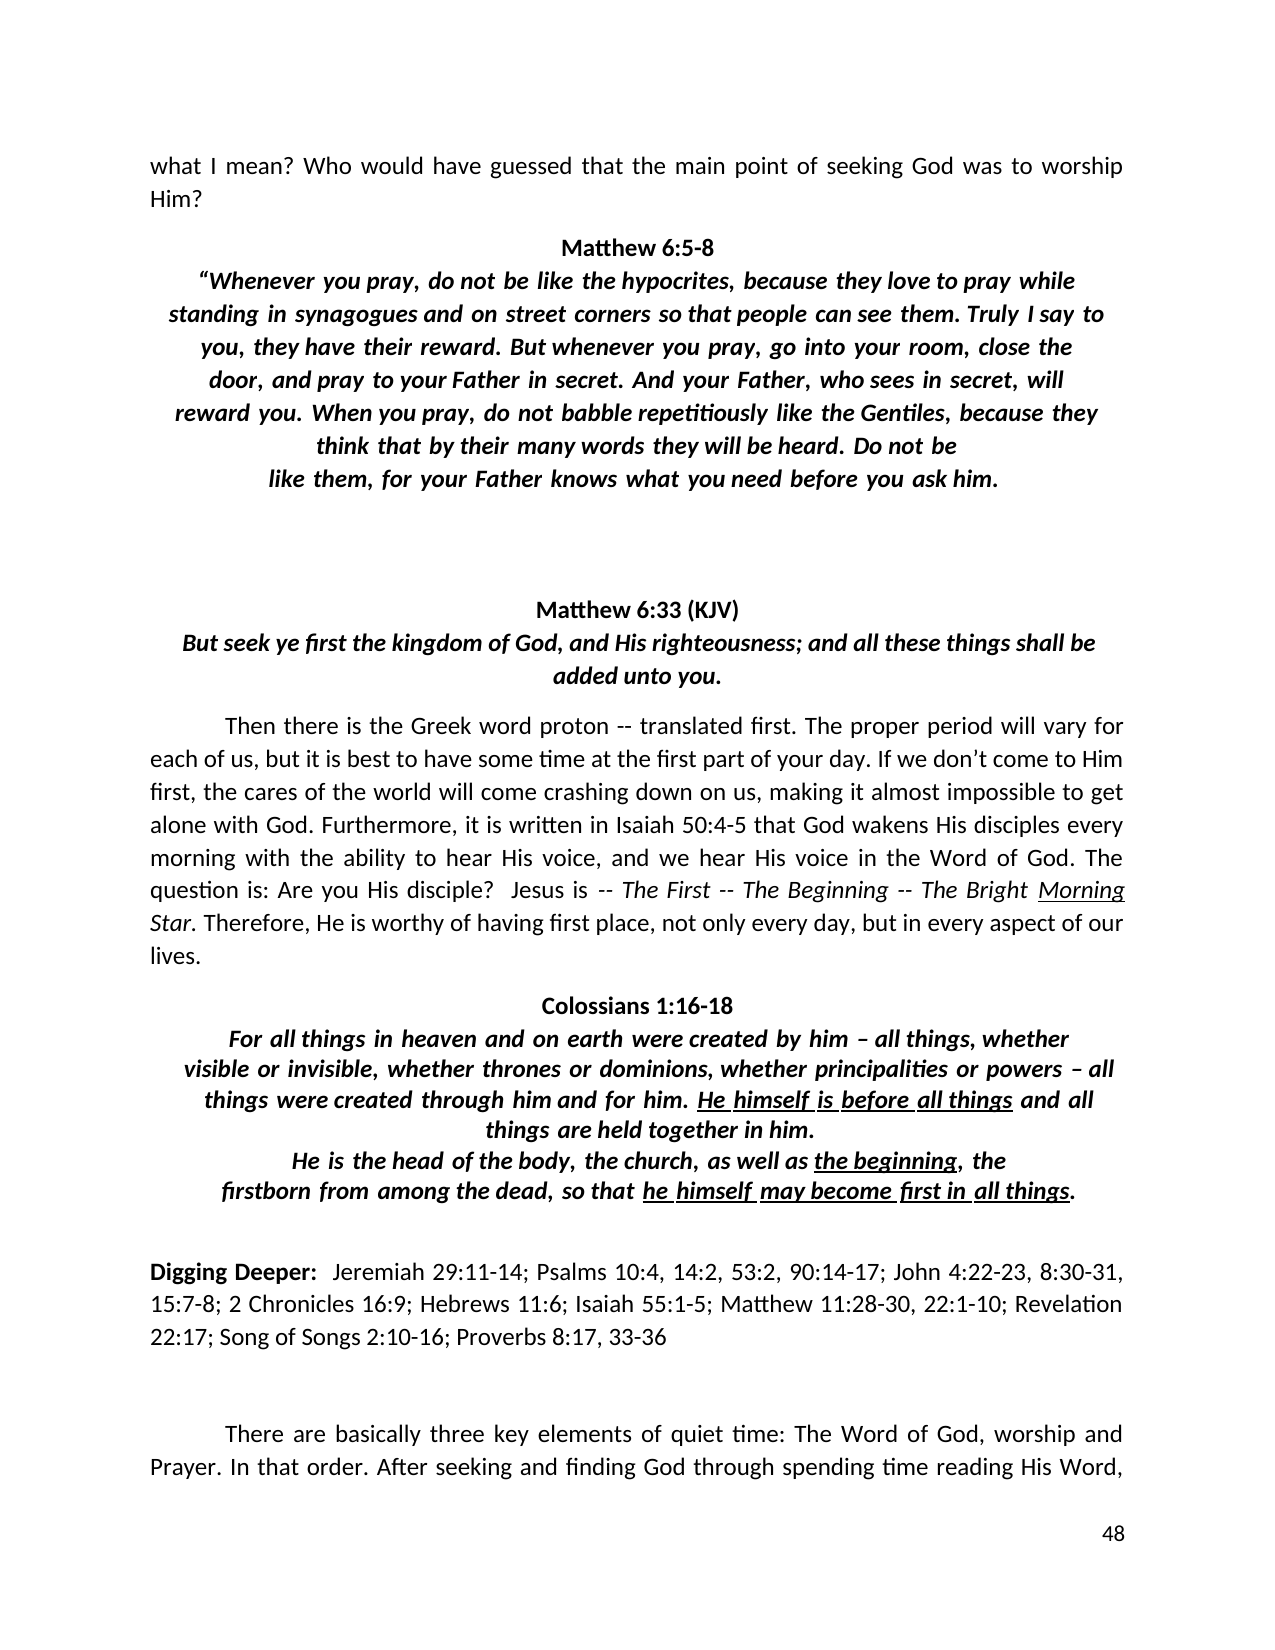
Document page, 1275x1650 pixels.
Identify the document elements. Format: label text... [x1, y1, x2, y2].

text “Whenever you pray, do not be like the hypocrites, because they love to pray while standing in synagogues and on street corners so that people can see them. Truly I say to you, they have their reward. But whenever you pray, go into your room, close the door, and pray to your Father in secret. And your Father, who sees in secret, will reward you. When you pray, do not babble repetitiously like the Gentiles, because they think that by their many words they will be heard. Do not be like them, for your Father knows what you need before you ask him. [150, 265, 1125, 493]
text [150, 150, 1125, 213]
text Digging Deeper: Jeremiah 29:11-14; Psalms 10:4, 14:2, 53:2, 90:14-17; John 4:22-23, 8:30-31, 15:7-8; 2 Chronicles 16:9; Hebrews 11:6; Isaiah 55:1-5; Matthew 11:28-30, 22:1-10; Revelation 22:17; Song of Songs 2:10-16; Proverbs 8:17, 33-36 [150, 1256, 1125, 1352]
text But seek ye first the kingdom of God, and His righteousness; and all these things shall be added unto you. [150, 627, 1125, 691]
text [150, 1418, 1125, 1481]
text For all things in heaven and on earth were created by him – all things, whether visible or invisible, whether thrones or dominions, whether principalities or powers – all things were created through him and for him. He himself is before all things and all things are held together in him. [175, 1023, 1125, 1145]
text Colossians 1:16-18 [150, 990, 1125, 1021]
text Then there is the Greek word proton -- translated first. The proper period will vary for each of us, but it is best to have some time at the first part of your day. If we don’t come to Him first, the cares of the world will come crashing down on us, making it almost impossible to get alone with God. Furthermore, it is written in Isaiah 50:4-5 that God wakens His disciples every morning with the ability to hear His voice, and we hear His voice in the Word of God. The question is: Are you His disciple? Jesus is -- The First -- The Beginning -- The Bright Morning Star. Therefore, He is worthy of having first place, not only every day, but in every aspect of our lives. [150, 710, 1125, 971]
text He is the head of the body, the church, as well as the beginning, the firstborn from among the dead, so that he himself may become first in all things. [175, 1145, 1125, 1206]
text Matthew 6:33 (KJV) [150, 594, 1125, 625]
text Matthew 6:5-8 [150, 232, 1125, 263]
